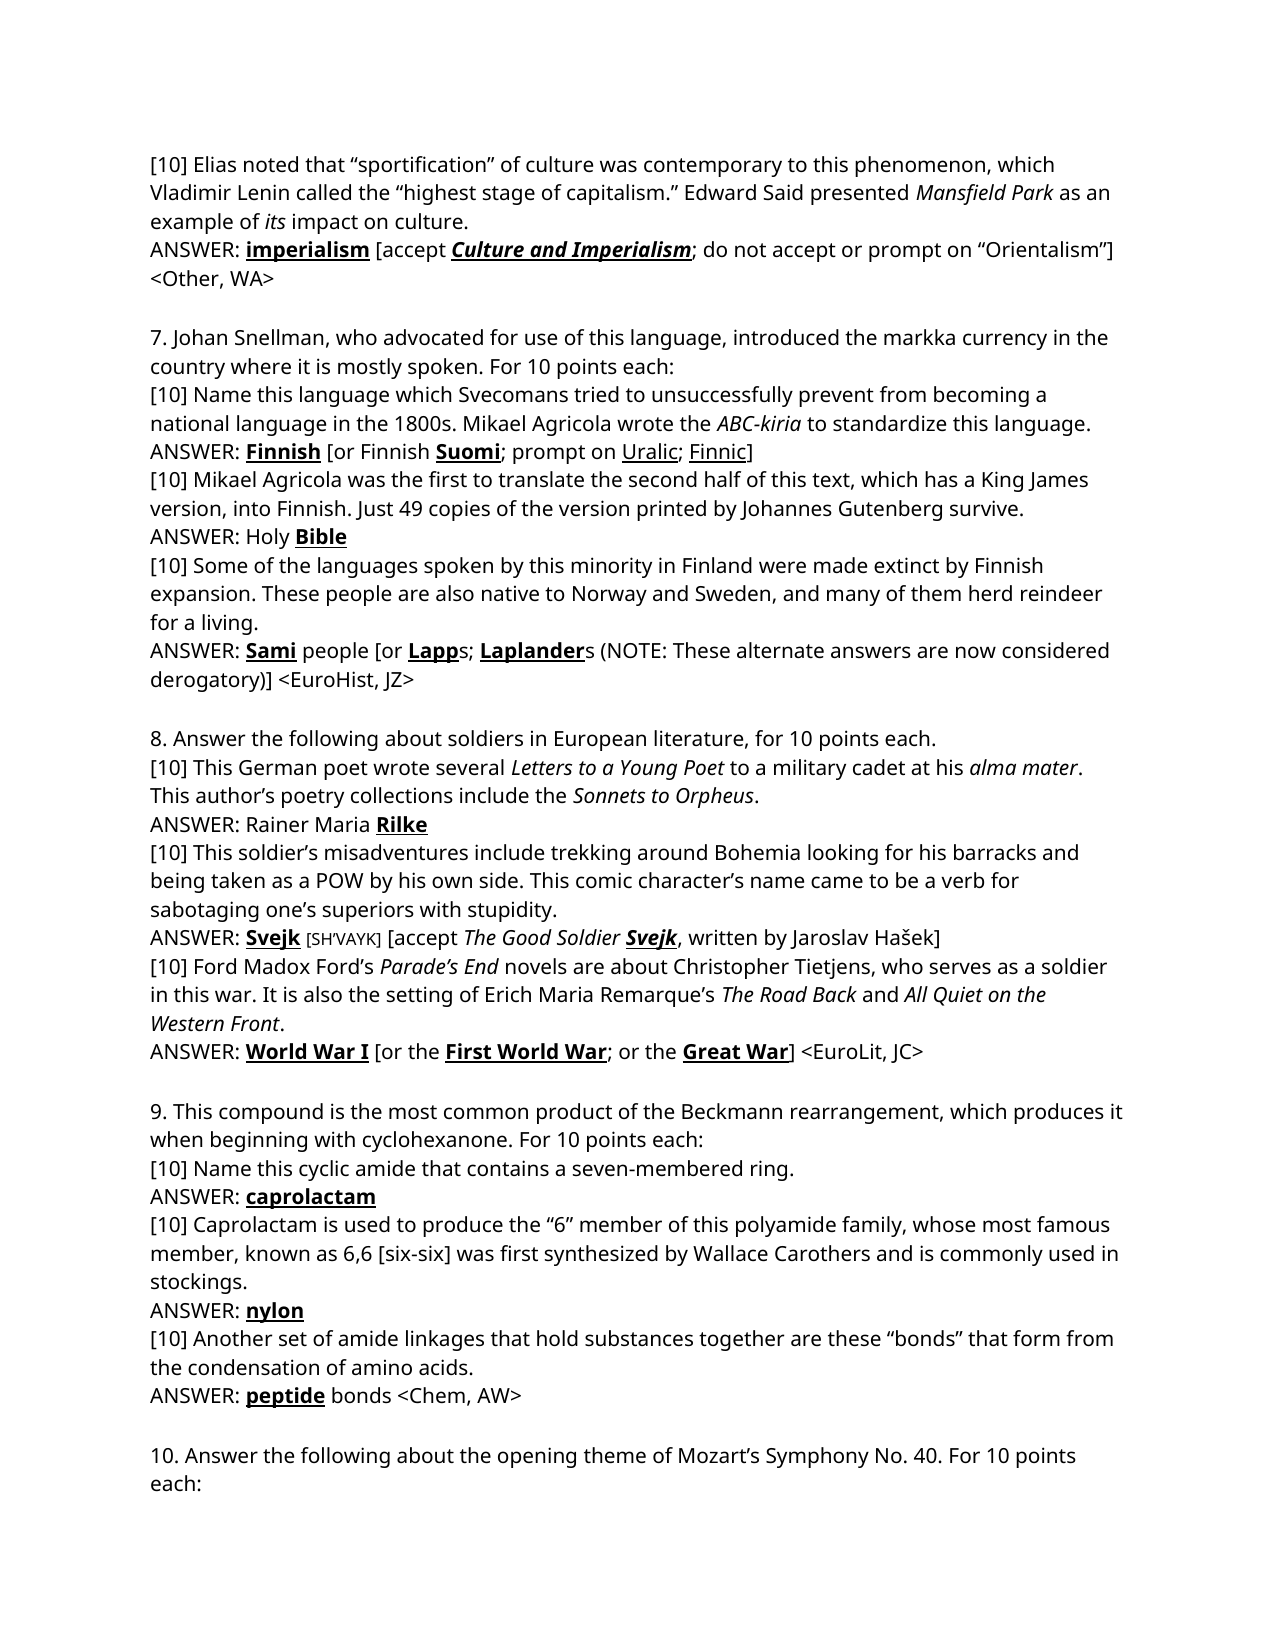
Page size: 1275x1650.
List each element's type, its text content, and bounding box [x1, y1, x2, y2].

text 7. Johan Snellman, who advocated for use of this language, introduced the markka currency in the country where it is mostly spoken. For 10 points each: [150, 323, 1125, 380]
text [10] This soldier’s misadventures include trekking around Bohemia looking for his barracks and being taken as a POW by his own side. This comic character’s name came to be a verb for sabotaging one’s superiors with stupidity. [150, 838, 1125, 923]
text [10] This German poet wrote several Letters to a Young Poet to a military cadet at his alma mater. This author’s poetry collections include the Sonnets to Orpheus. [150, 753, 1125, 810]
text [10] Some of the languages spoken by this minority in Finland were made extinct by Finnish expansion. These people are also native to Norway and Sweden, and many of them herd reindeer for a living. [150, 551, 1125, 636]
text ANSWER: Svejk [SH’VAYK] [accept The Good Soldier Svejk, written by Jaroslav Hašek] [150, 923, 1125, 952]
text ANSWER: Sami people [or Lapps; Laplanders (NOTE: These alternate answers are now considered derogatory)] <EuroHist, JZ> [150, 636, 1125, 693]
text [10] Elias noted that “sportification” of culture was contemporary to this phenomenon, which Vladimir Lenin called the “highest stage of capitalism.” Edward Said presented Mansfield Park as an example of its impact on culture. [150, 150, 1125, 235]
text ANSWER: World War I [or the First World War; or the Great War] <EuroLit, JC> [150, 1037, 1125, 1066]
text [10] Name this language which Svecomans tried to unsuccessfully prevent from becoming a national language in the 1800s. Mikael Agricola wrote the ABC-kiria to standardize this language. [150, 380, 1125, 437]
text [10] Mikael Agricola was the first to translate the second half of this text, which has a King James version, into Finnish. Just 49 copies of the version printed by Johannes Gutenberg survive. [150, 466, 1125, 522]
text ANSWER: Finnish [or Finnish Suomi; prompt on Uralic; Finnic] [150, 437, 1125, 466]
text 8. Answer the following about soldiers in European literature, for 10 points each. [150, 724, 1125, 753]
text ANSWER: imperialism [accept Culture and Imperialism; do not accept or prompt on “Orientalism”] <Other, WA> [150, 235, 1125, 292]
text 9. This compound is the most common product of the Beckmann rearrangement, which produces it when beginning with cyclohexanone. For 10 points each: [10] Name this cyclic amide that contains a seven-membered ring. ANSWER: caprolactam [10] Caprolactam is used to produce the “6” member of this polyamide family, whose most famous member, known as 6,6 [six-six] was first synthesized by Wallace Carothers and is commonly used in stockings. ANSWER: nylon [10] Another set of amide linkages that hold substances together are these “bonds” that form from the condensation of amino acids. ANSWER: peptide bonds <Chem, AW> [150, 1097, 1125, 1410]
text 10. Answer the following about the opening theme of Mozart’s Symphony No. 40. For 10 points each: [150, 1441, 1125, 1498]
text [10] Ford Madox Ford’s Parade’s End novels are about Christopher Tietjens, who serves as a soldier in this war. It is also the setting of Erich Maria Remarque’s The Road Back and All Quiet on the Western Front. [150, 952, 1125, 1037]
text ANSWER: Rainer Maria Rilke [150, 810, 1125, 838]
text ANSWER: Holy Bible [150, 522, 1125, 551]
